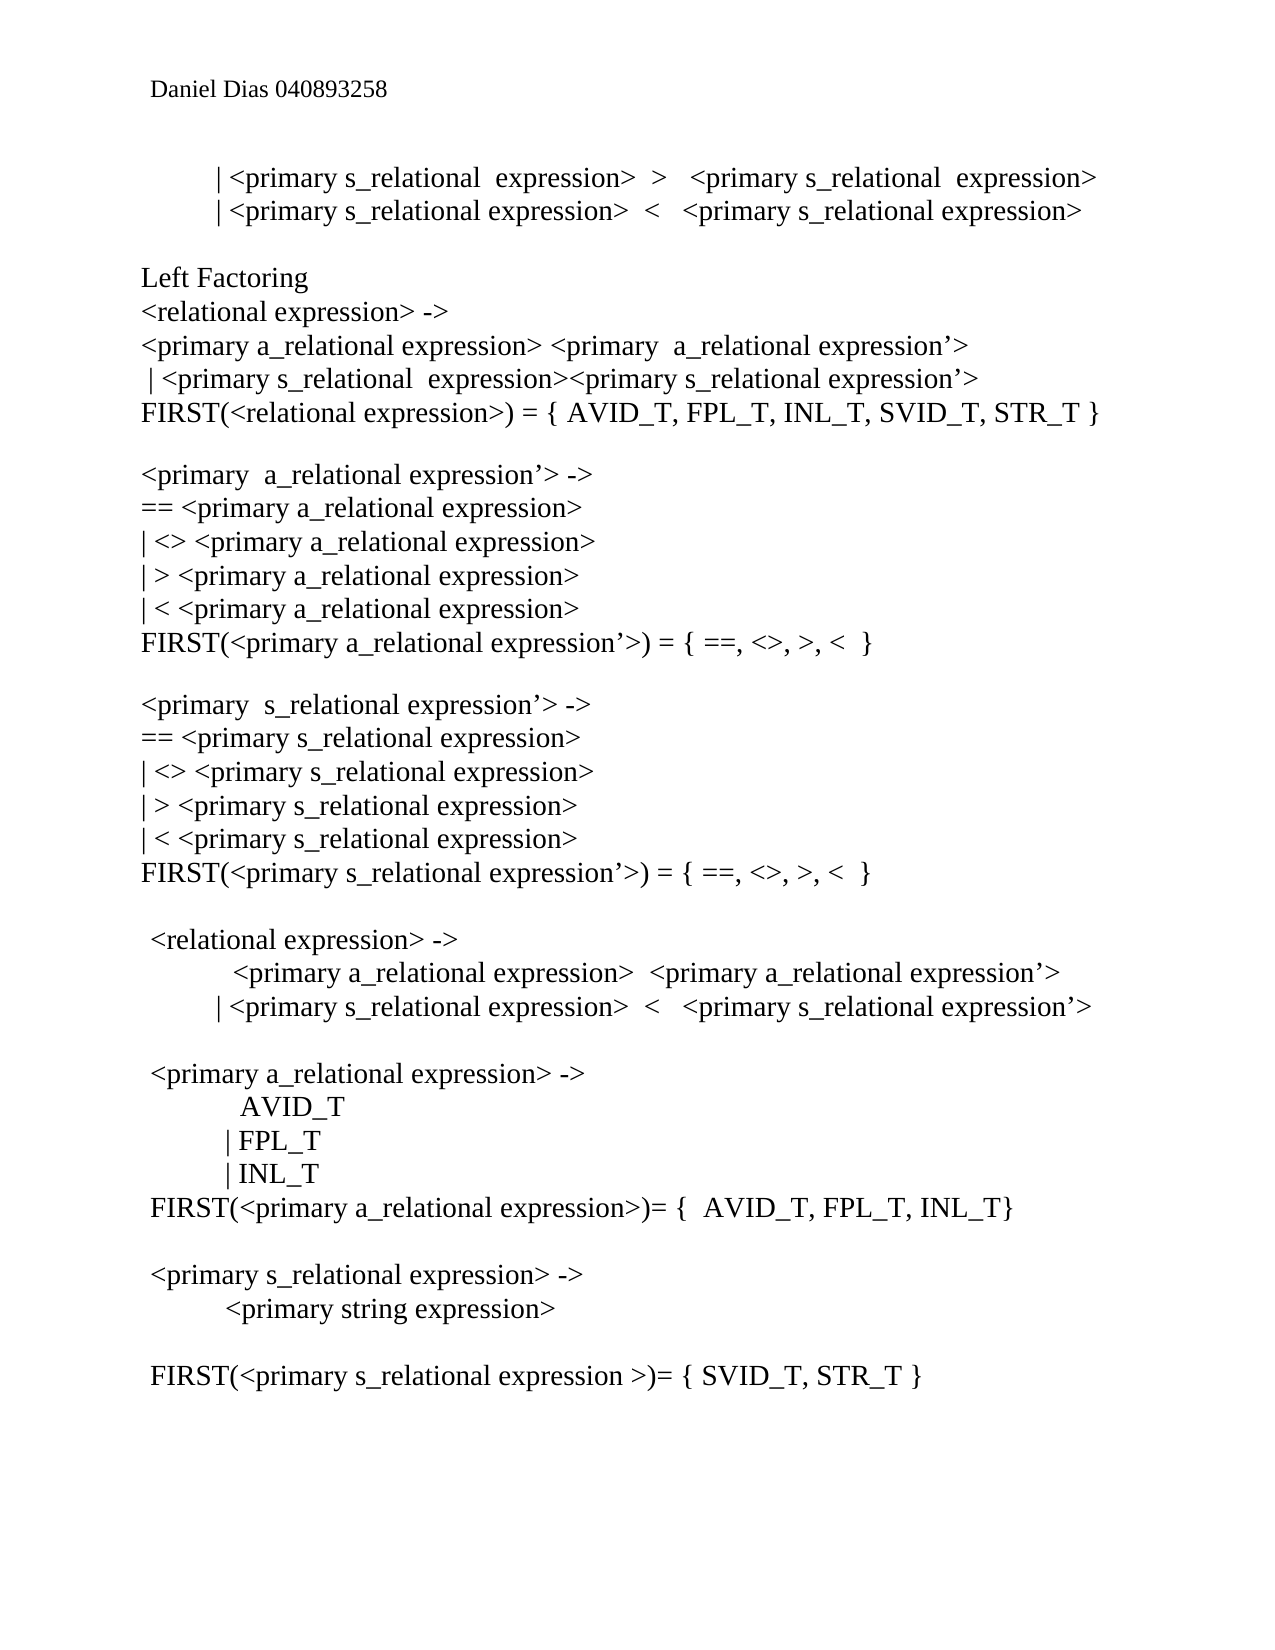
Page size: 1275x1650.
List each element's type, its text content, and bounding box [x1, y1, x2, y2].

text | <primary s_relational expression><primary s_relational expression’> [141, 361, 1125, 395]
text <primary s_relational expression’> -> [141, 687, 1125, 721]
text | < <primary s_relational expression> [141, 821, 1125, 855]
text FIRST(<relational expression>) = { AVID_T, FPL_T, INL_T, SVID_T, STR_T } [141, 395, 1125, 428]
text == <primary a_relational expression> [141, 491, 1125, 524]
text | > <primary a_relational expression> [141, 558, 1125, 591]
text <relational expression> -> [141, 294, 1125, 328]
text | <> <primary s_relational expression> [141, 754, 1125, 788]
text <primary a_relational expression> -> [150, 1056, 1125, 1089]
text | <primary s_relational expression> > <primary s_relational expression> [131, 160, 1125, 193]
text | <> <primary a_relational expression> [141, 524, 1125, 558]
text FIRST(<primary a_relational expression’>) = { ==, <>, >, < } [141, 625, 1125, 658]
text | <primary s_relational expression> < <primary s_relational expression> [141, 193, 1125, 227]
text == <primary s_relational expression> [141, 721, 1125, 754]
text <primary a_relational expression’> -> [141, 457, 1125, 491]
text | <primary s_relational expression> < <primary s_relational expression’> [141, 989, 1125, 1022]
text <relational expression> -> [150, 922, 1125, 955]
text | < <primary a_relational expression> [141, 591, 1125, 625]
text FIRST(<primary s_relational expression’>) = { ==, <>, >, < } [141, 855, 1125, 888]
text Left Factoring [141, 261, 1125, 294]
text FIRST(<primary s_relational expression >)= { SVID_T, STR_T } [150, 1358, 1125, 1391]
text | > <primary s_relational expression> [141, 788, 1125, 821]
text <primary a_relational expression> <primary a_relational expression’> [150, 955, 1125, 989]
text FIRST(<primary a_relational expression>)= { AVID_T, FPL_T, INL_T} [150, 1190, 1125, 1224]
text | FPL_T [150, 1123, 1125, 1157]
text AVID_T [150, 1089, 1125, 1123]
text <primary s_relational expression> -> [150, 1257, 1125, 1291]
text <primary string expression> [150, 1291, 1125, 1324]
text | INL_T [150, 1157, 1125, 1190]
text <primary a_relational expression> <primary a_relational expression’> [141, 328, 1125, 361]
